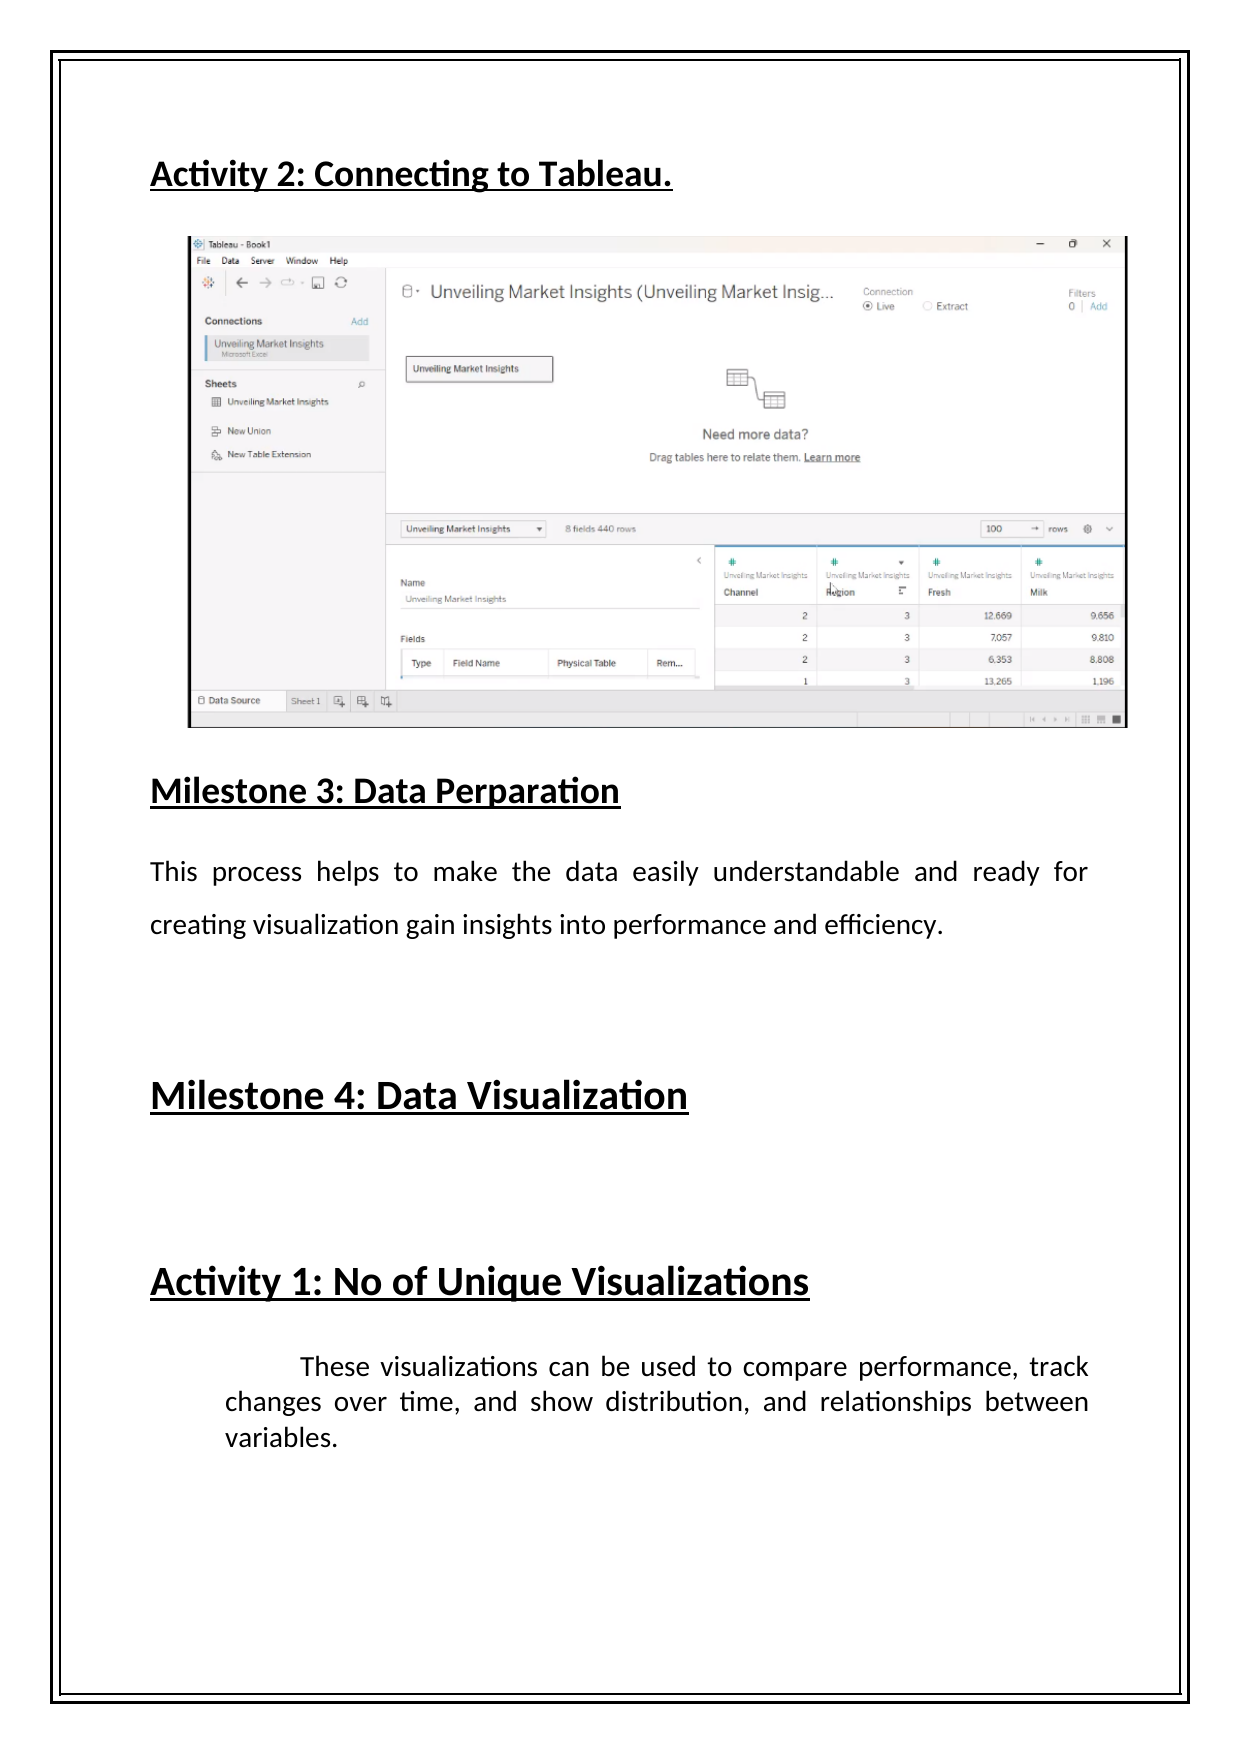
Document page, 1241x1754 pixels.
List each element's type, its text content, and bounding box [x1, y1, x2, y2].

text Milestone 3: Data Perparation [150, 321, 1090, 813]
text These visualizations can be used to compare performance, track changes over time, and show distribution, and relationships between variables. [225, 1348, 1090, 1455]
text Activity 1: No of Unique Visualizations [150, 1255, 1090, 1306]
text Activity 2: Connecting to Tableau. [150, 150, 1090, 196]
text This process helps to make the data easily understandable and ready for creating visualization gain insights into performance and efficiency. [150, 853, 1090, 942]
picture [187, 236, 1128, 728]
text Milestone 4: Data Visualization [150, 1069, 1090, 1120]
